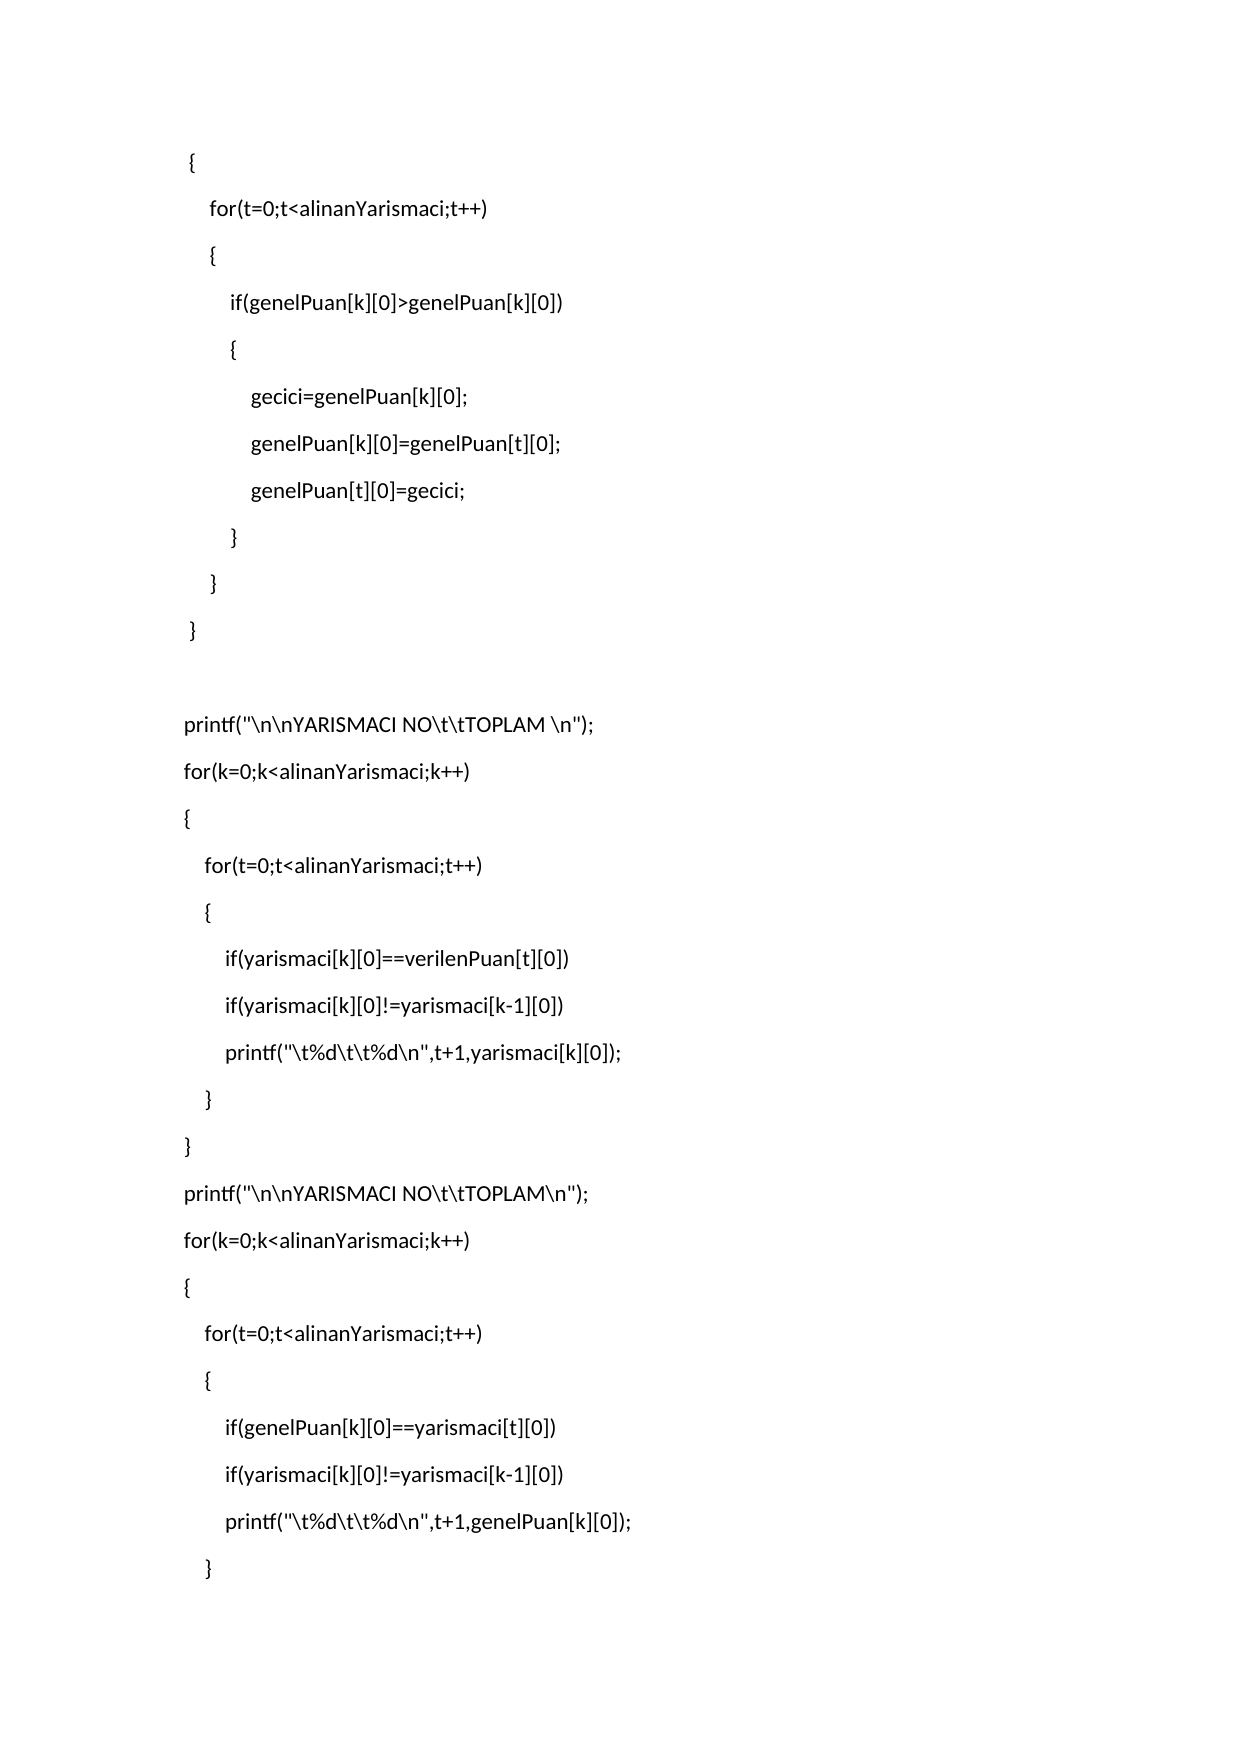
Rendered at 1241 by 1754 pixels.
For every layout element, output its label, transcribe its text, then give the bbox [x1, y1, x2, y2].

text for(t=0;t<alinanYarismaci;t++) [148, 1319, 1093, 1347]
text if(yarismaci[k][0]!=yarismaci[k-1][0]) [148, 991, 1093, 1019]
text if(yarismaci[k][0]==verilenPuan[t][0]) [148, 944, 1093, 972]
text genelPuan[k][0]=genelPuan[t][0]; [148, 429, 1093, 457]
text if(yarismaci[k][0]!=yarismaci[k-1][0]) [148, 1460, 1093, 1488]
text if(genelPuan[k][0]==yarismaci[t][0]) [148, 1413, 1093, 1441]
text } [148, 1085, 1093, 1113]
text for(k=0;k<alinanYarismaci;k++) [148, 757, 1093, 785]
text } [148, 616, 1093, 644]
text { [148, 804, 1093, 832]
text } [148, 1554, 1093, 1582]
text printf("\n\nYARISMACI NO\t\tTOPLAM \n"); [148, 710, 1093, 738]
text printf("\t%d\t\t%d\n",t+1,yarismaci[k][0]); [148, 1038, 1093, 1066]
text for(t=0;t<alinanYarismaci;t++) [148, 851, 1093, 879]
text printf("\n\nYARISMACI NO\t\tTOPLAM\n"); [148, 1179, 1093, 1207]
text { [148, 148, 1093, 176]
text } [148, 523, 1093, 551]
text { [148, 335, 1093, 363]
text printf("\t%d\t\t%d\n",t+1,genelPuan[k][0]); [148, 1507, 1093, 1535]
text if(genelPuan[k][0]>genelPuan[k][0]) [148, 288, 1093, 316]
text { [148, 241, 1093, 269]
text for(t=0;t<alinanYarismaci;t++) [148, 194, 1093, 222]
text { [148, 898, 1093, 926]
text { [148, 1366, 1093, 1394]
text } [148, 1132, 1093, 1160]
text for(k=0;k<alinanYarismaci;k++) [148, 1226, 1093, 1254]
text gecici=genelPuan[k][0]; [148, 382, 1093, 410]
text { [148, 1273, 1093, 1301]
text genelPuan[t][0]=gecici; [148, 476, 1093, 504]
text } [148, 569, 1093, 597]
